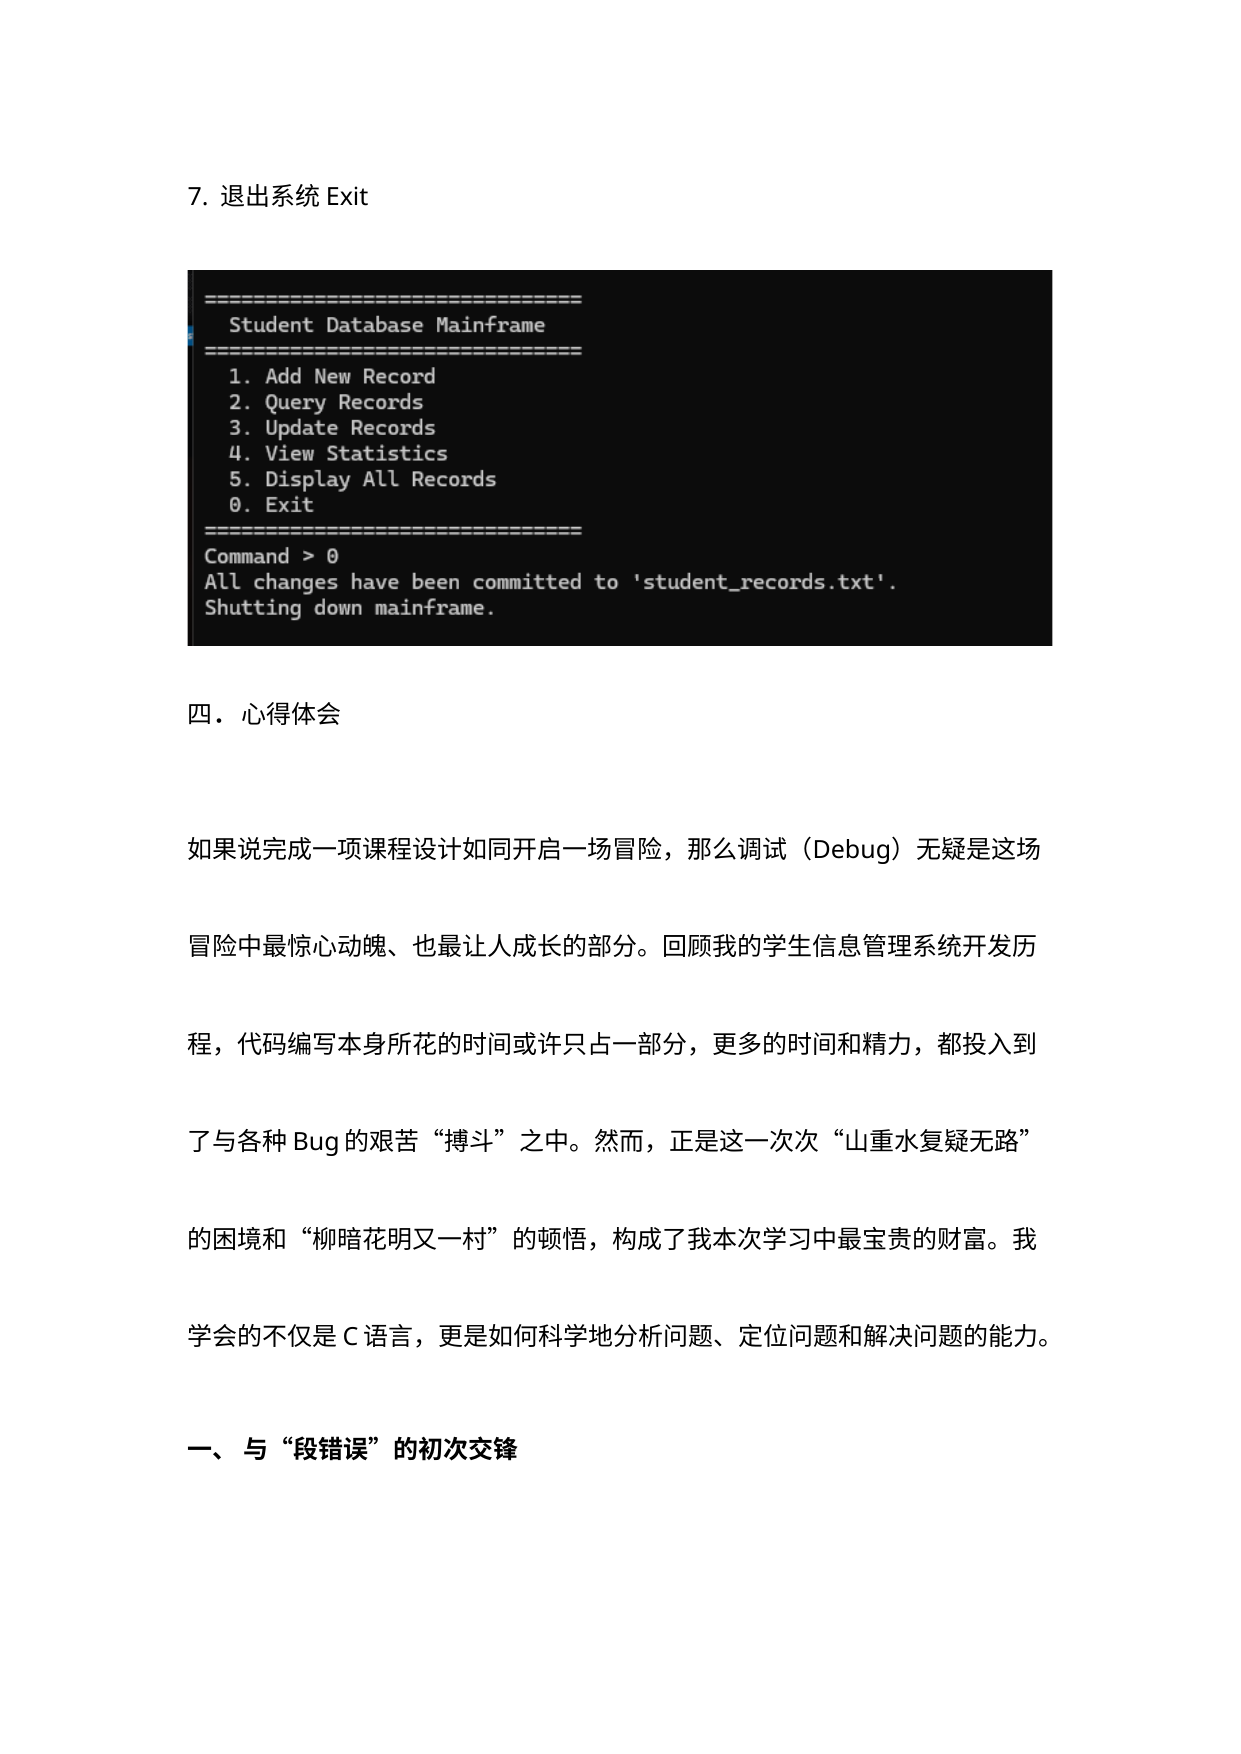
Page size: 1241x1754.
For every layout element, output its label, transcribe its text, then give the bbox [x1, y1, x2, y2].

text 四．心得体会 [142, 678, 1053, 743]
list 退出系统 Exit [187, 162, 1053, 227]
text 如果说完成一项课程设计如同开启一场冒险，那么调试（Debug）无疑是这场冒险中最惊心动魄、也最让人成长的部分。回顾我的学生信息管理系统开发历程，代码编写本身所花的时间或许只占一部分，更多的时间和精力，都投入到了与各种Bug的艰苦“搏斗”之中。然而，正是这一次次“山重水复疑无路”的困境和“柳暗花明又一村”的顿悟，构成了我本次学习中最宝贵的财富。我学会的不仅是C语言，更是如何科学地分析问题、定位问题和解决问题的能力。 [187, 815, 1053, 1367]
text 一、 与“段错误”的初次交锋 [187, 1415, 1053, 1480]
picture [187, 270, 1053, 646]
